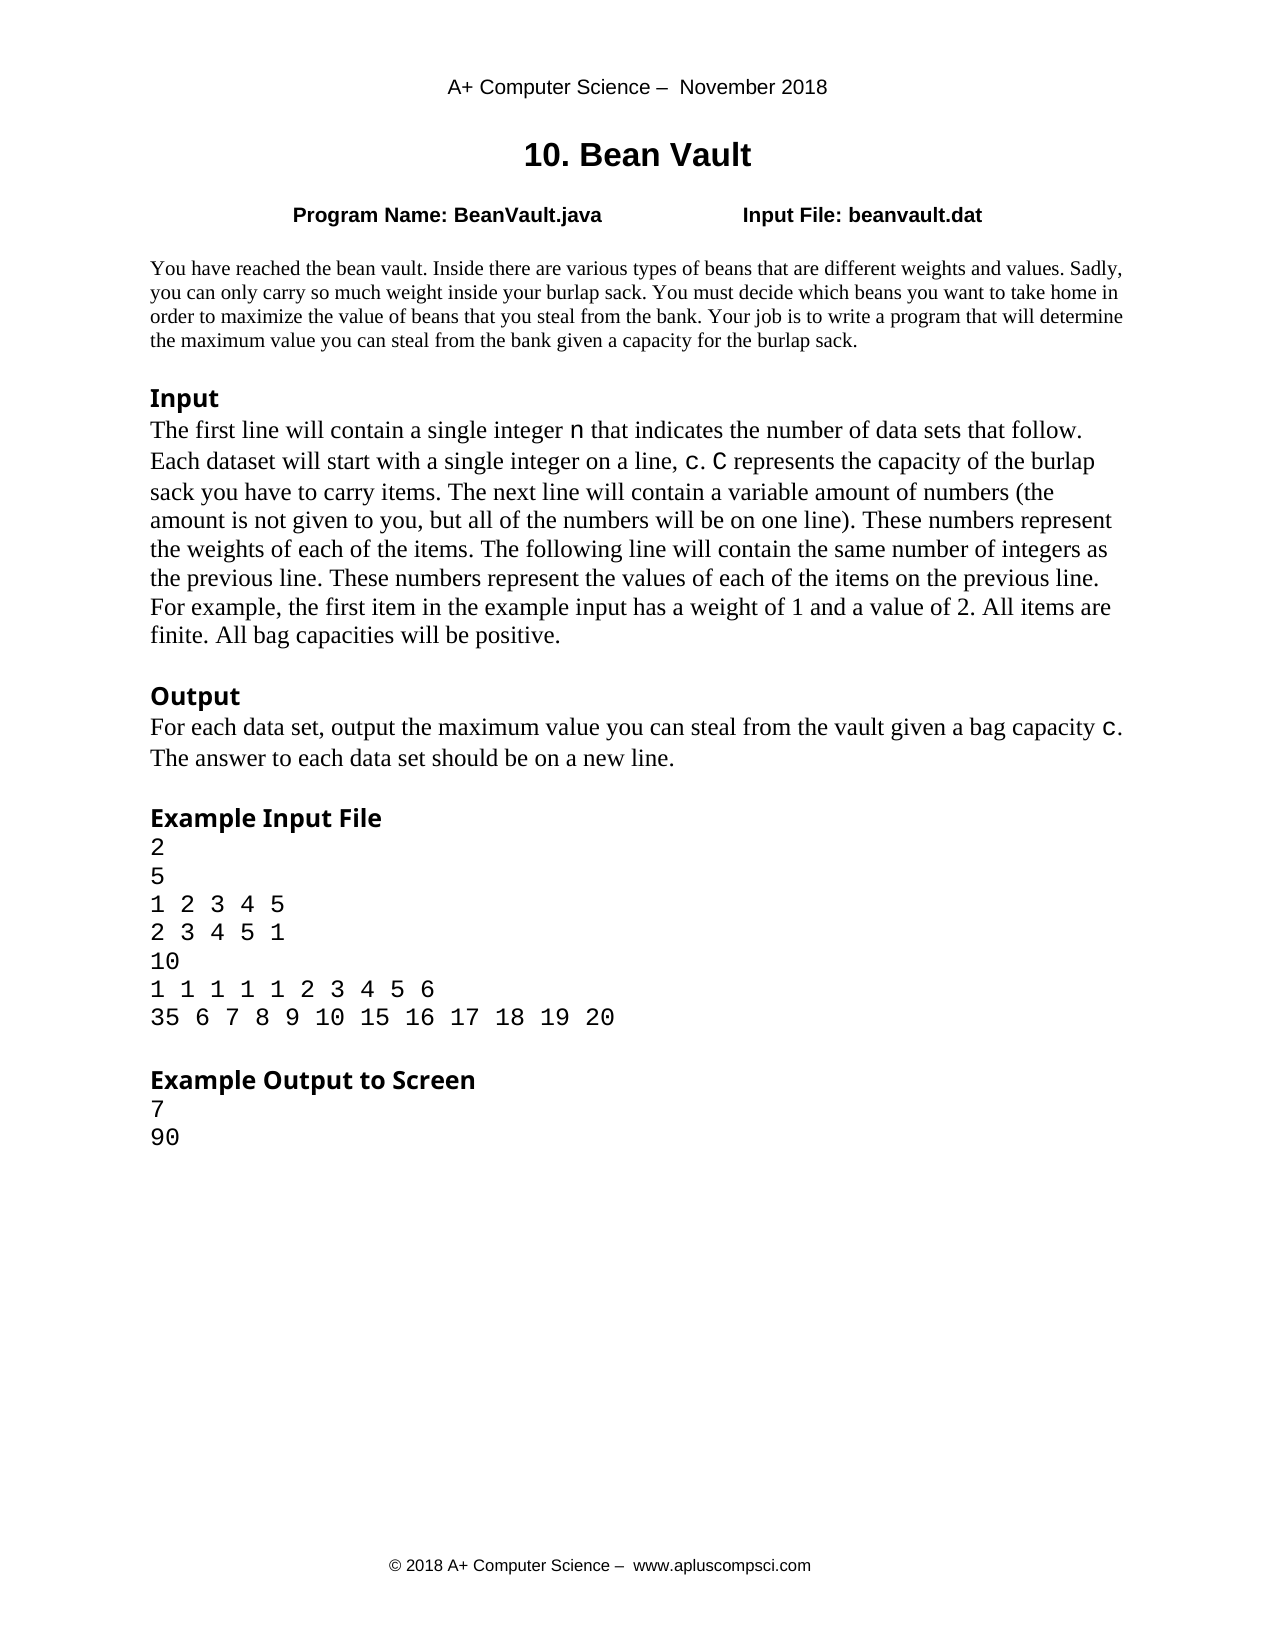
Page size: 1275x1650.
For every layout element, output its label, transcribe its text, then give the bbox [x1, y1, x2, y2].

text You have reached the bean vault. Inside there are various types of beans that are different weights and values. Sadly, you can only carry so much weight inside your burlap sack. You must decide which beans you want to take home in order to maximize the value of beans that you steal from the bank. Your job is to write a program that will determine the maximum value you can steal from the bank given a capacity for the burlap sack. [150, 256, 1125, 352]
text Example Input File [150, 801, 1125, 835]
text Output [150, 678, 1125, 712]
text 2 [150, 835, 1125, 863]
text Input [150, 381, 1125, 415]
subtitle Program Name: BeanVault.java Input File: beanvault.dat [150, 203, 1125, 227]
text 10. Bean Vault [150, 135, 1125, 173]
text 35 6 7 8 9 10 15 16 17 18 19 20 [150, 1005, 1125, 1033]
text Example Output to Screen [150, 1062, 1125, 1097]
text 2 3 4 5 1 [150, 920, 1125, 948]
text 5 [150, 863, 1125, 892]
text 1 2 3 4 5 [150, 892, 1125, 920]
text 7 [150, 1097, 1125, 1125]
text 10 [150, 948, 1125, 977]
text 90 [150, 1125, 1125, 1153]
text 1 1 1 1 1 2 3 4 5 6 [150, 977, 1125, 1005]
text For each data set, output the maximum value you can steal from the vault given a bag capacity c. The answer to each data set should be on a new line. [150, 712, 1125, 772]
text The first line will contain a single integer n that indicates the number of data sets that follow. Each dataset will start with a single integer on a line, c. C represents the capacity of the burlap sack you have to carry items. The next line will contain a variable amount of numbers (the amount is not given to you, but all of the numbers will be on one line). These numbers represent the weights of each of the items. The following line will contain the same number of integers as the previous line. These numbers represent the values of each of the items on the previous line. For example, the first item in the example input has a weight of 1 and a value of 2. All items are finite. All bag capacities will be positive. [150, 415, 1125, 649]
